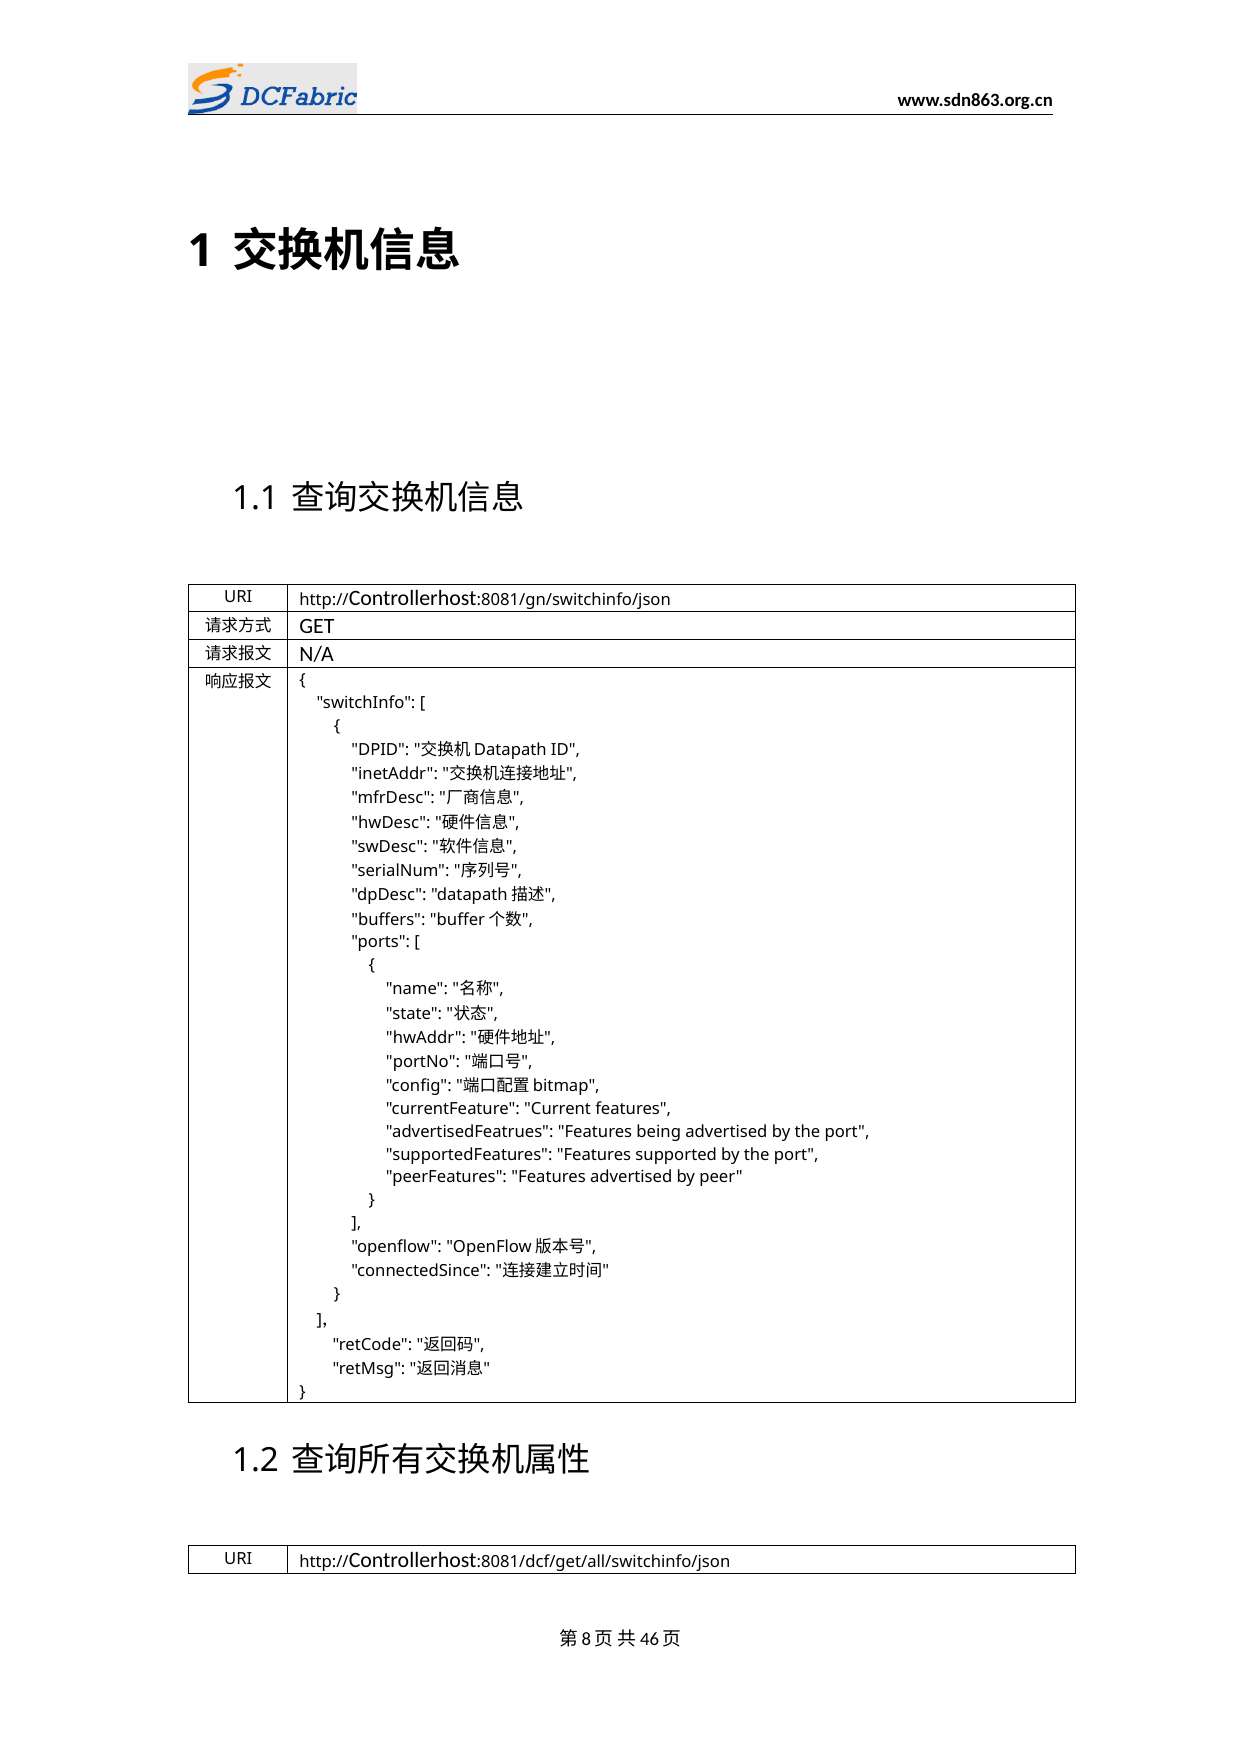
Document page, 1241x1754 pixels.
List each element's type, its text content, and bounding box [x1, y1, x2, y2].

table_cell 请求报文 [189, 640, 287, 667]
subtitle 交换机信息 [187, 197, 1053, 295]
table_header URI [189, 585, 287, 611]
table_header http://Controllerhost:8081/dcf/get/all/switchinfo/json [288, 1546, 1075, 1573]
table_header http://Controllerhost:8081/gn/switchinfo/json [288, 585, 1075, 611]
subtitle 查询交换机信息 [232, 462, 1053, 527]
table_cell N/A [288, 640, 1075, 667]
subtitle 查询所有交换机属性 [232, 1424, 1053, 1489]
table_cell 请求方式 [189, 612, 287, 639]
table_cell { "switchInfo": [ { "DPID": "交换机Datapath ID", "inetAddr": "交换机连接地址", "mfrDesc": "厂商信息", "hwDesc": "硬件信息", "swDesc": "软件信息", "serialNum": "序列号", "dpDesc": "datapath描述", "buffers": "buffer个数", "ports": [ { "name": "名称", "state": "状态", "hwAddr": "硬件地址", "portNo": "端口号", "config": "端口配置bitmap", "currentFeature": "Current features", "advertisedFeatrues": "Features being advertised by the port", "supportedFeatures": "Features supported by the port", "peerFeatures": "Features advertised by peer" } ], "openflow": "OpenFlow版本号", "connectedSince": "连接建立时间" } ], "retCode": "返回码", "retMsg": "返回消息" } [288, 668, 1075, 1402]
table_header URI [189, 1546, 287, 1573]
picture [188, 63, 358, 114]
table_cell GET [288, 612, 1075, 639]
table_cell 响应报文 [189, 668, 287, 1402]
